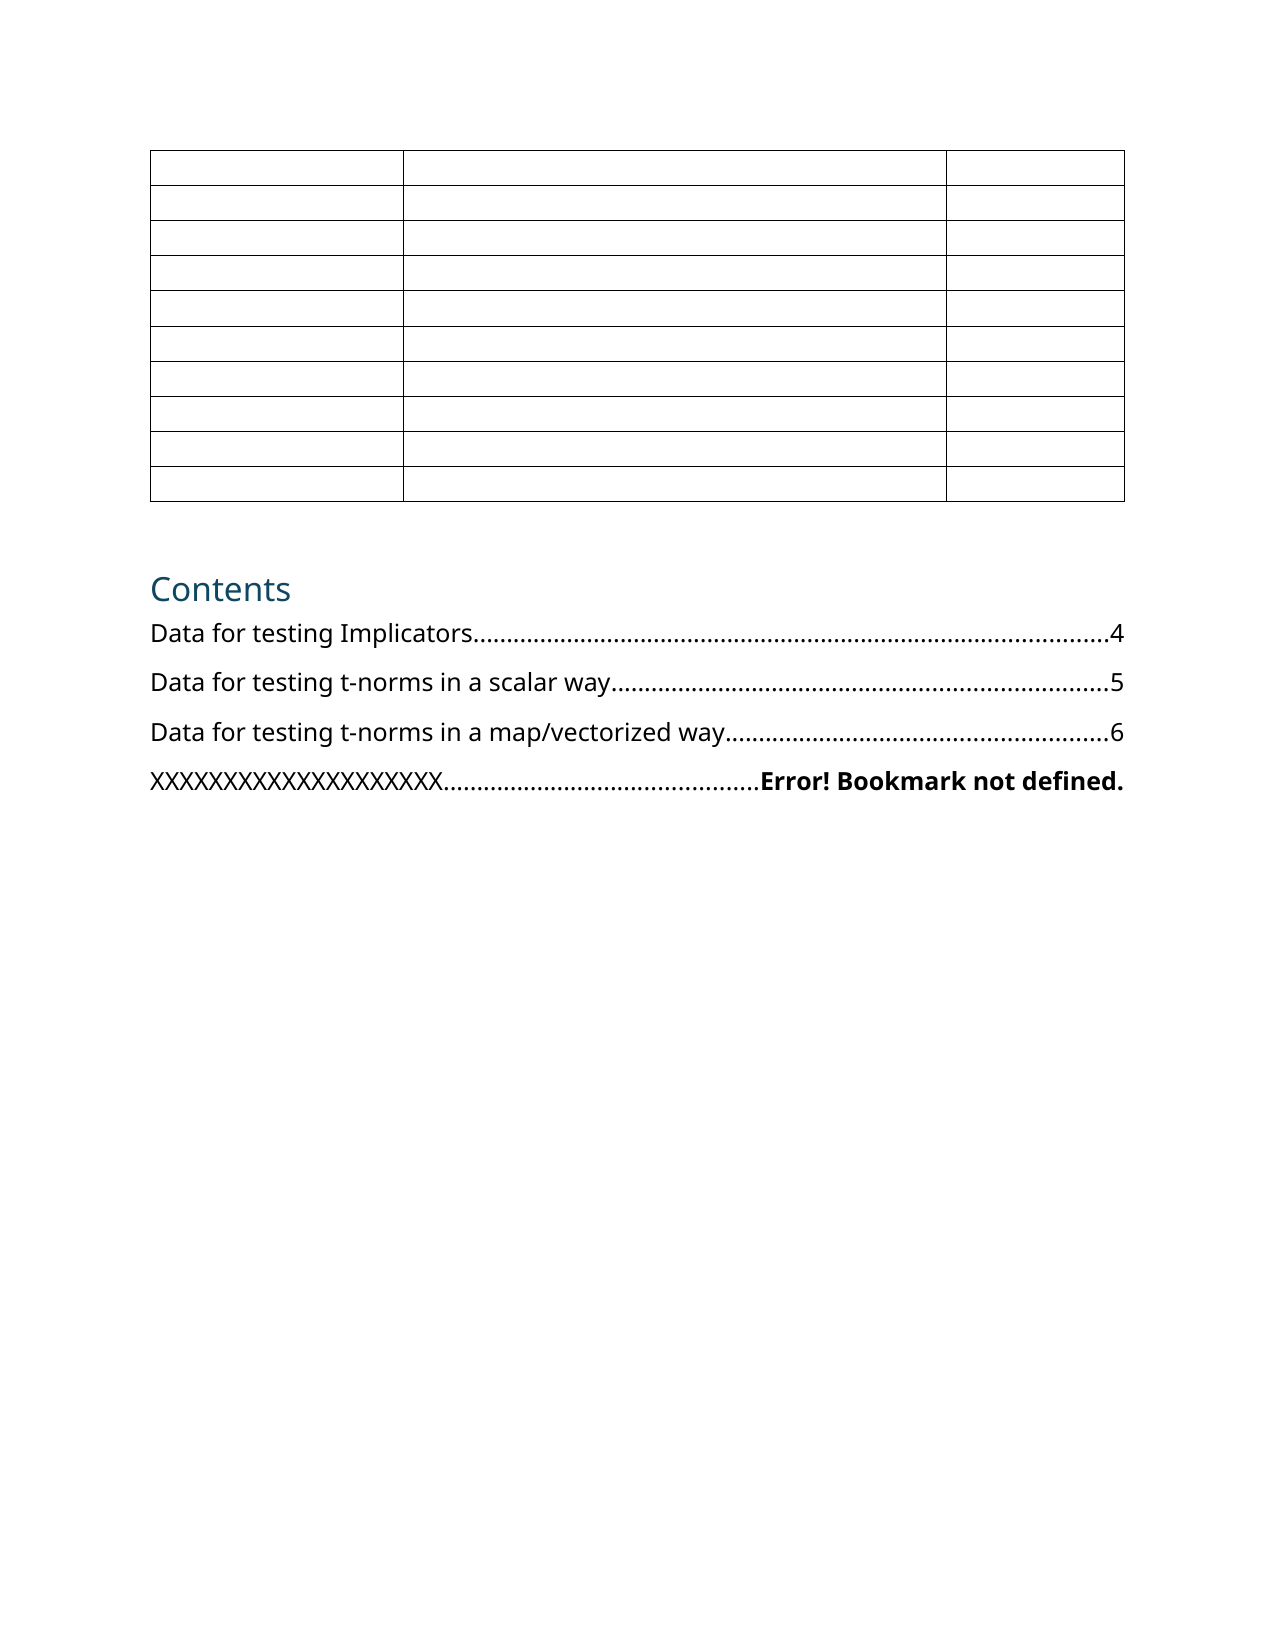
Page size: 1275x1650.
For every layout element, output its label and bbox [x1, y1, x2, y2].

table_cell [151, 432, 403, 466]
table_cell [151, 397, 403, 431]
table_cell [151, 291, 403, 326]
table_cell [404, 256, 946, 290]
table_cell [947, 432, 1124, 466]
table_cell [947, 256, 1124, 290]
table_cell [947, 397, 1124, 431]
table_cell [404, 432, 946, 466]
table_cell [404, 467, 946, 501]
table_cell [151, 327, 403, 361]
table_cell [947, 291, 1124, 326]
table_cell [947, 186, 1124, 220]
table_cell [947, 221, 1124, 255]
table_cell [404, 186, 946, 220]
table_cell [404, 221, 946, 255]
table_cell [947, 362, 1124, 396]
table_cell [151, 221, 403, 255]
table_cell [404, 397, 946, 431]
table_cell [404, 327, 946, 361]
table_cell [151, 151, 403, 185]
table_cell [151, 186, 403, 220]
table_cell [404, 151, 946, 185]
table_cell [404, 362, 946, 396]
table_cell [947, 151, 1124, 185]
table_cell [151, 256, 403, 290]
table_cell [404, 291, 946, 326]
table_cell [151, 467, 403, 501]
table_cell [947, 327, 1124, 361]
table_cell [151, 362, 403, 396]
table_cell [947, 467, 1124, 501]
